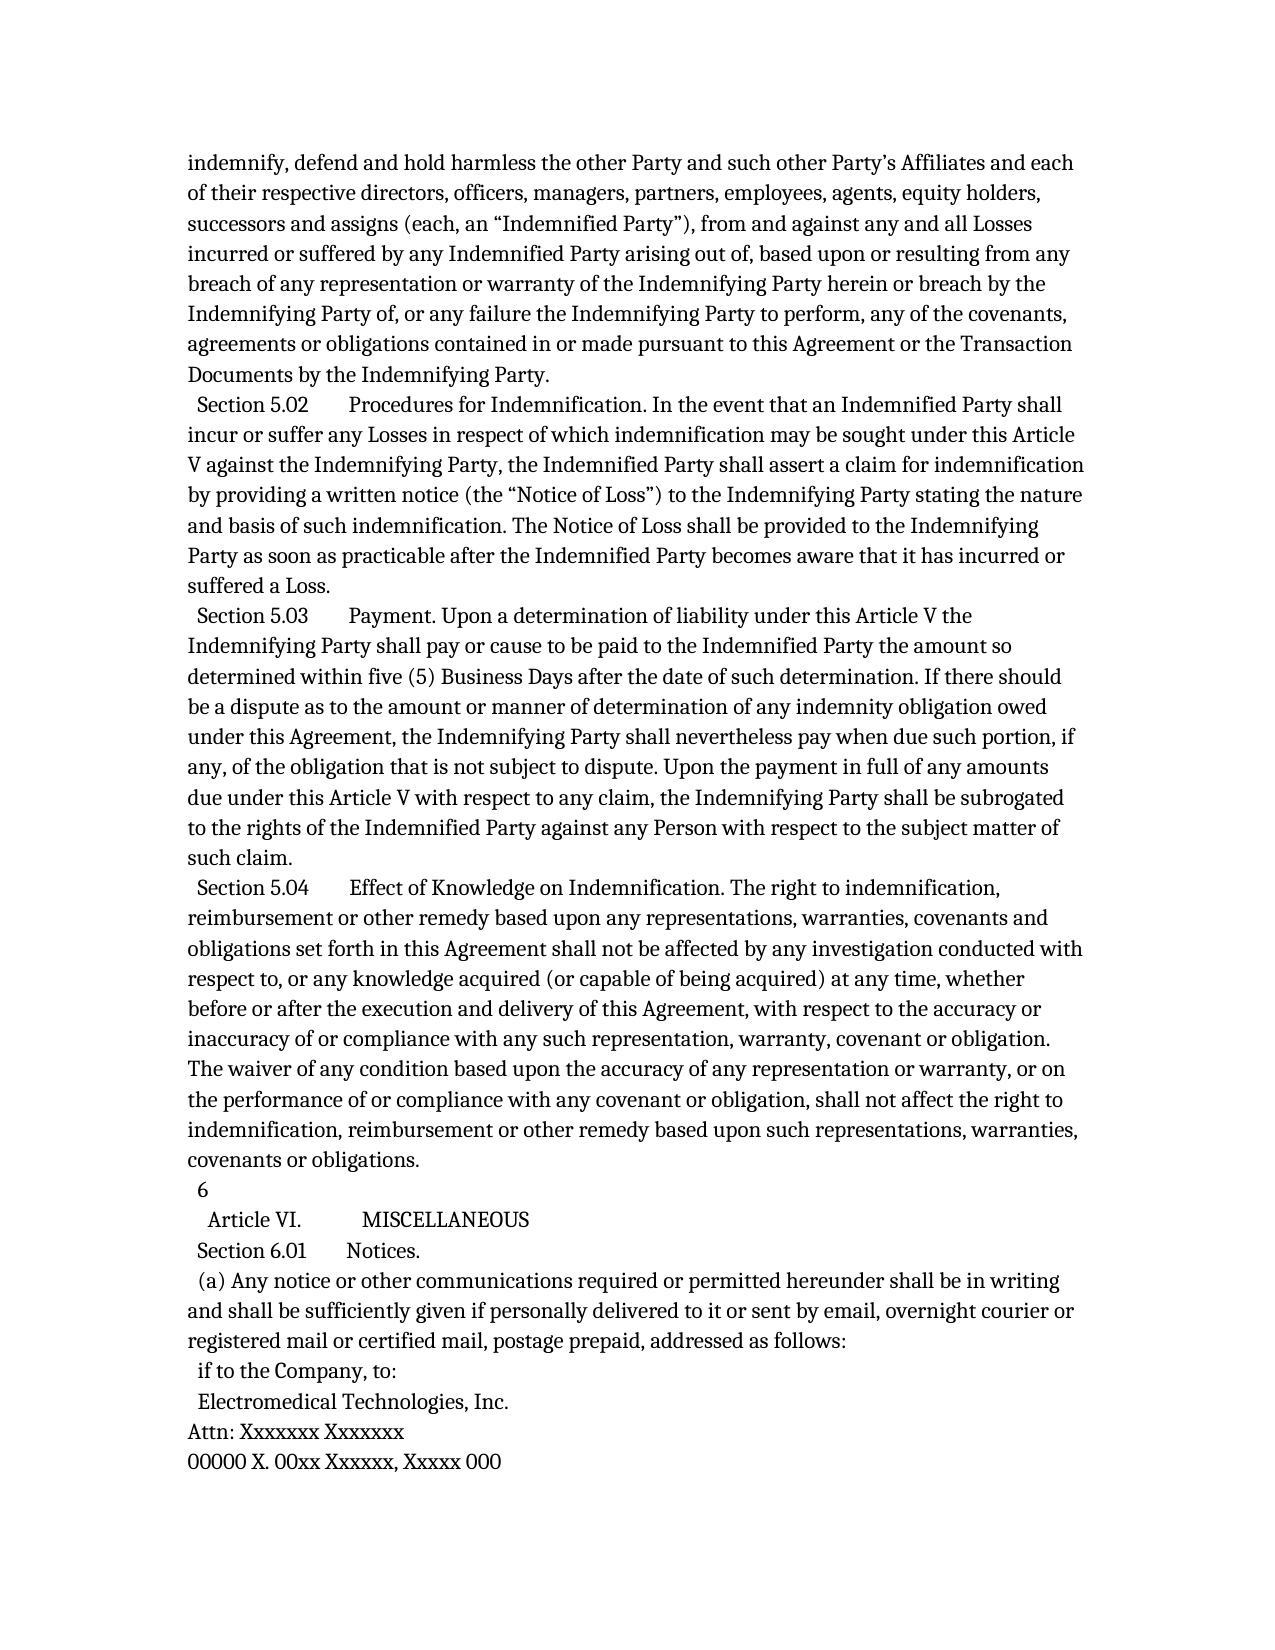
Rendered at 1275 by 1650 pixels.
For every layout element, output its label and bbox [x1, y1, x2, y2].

text [187, 150, 1087, 1475]
